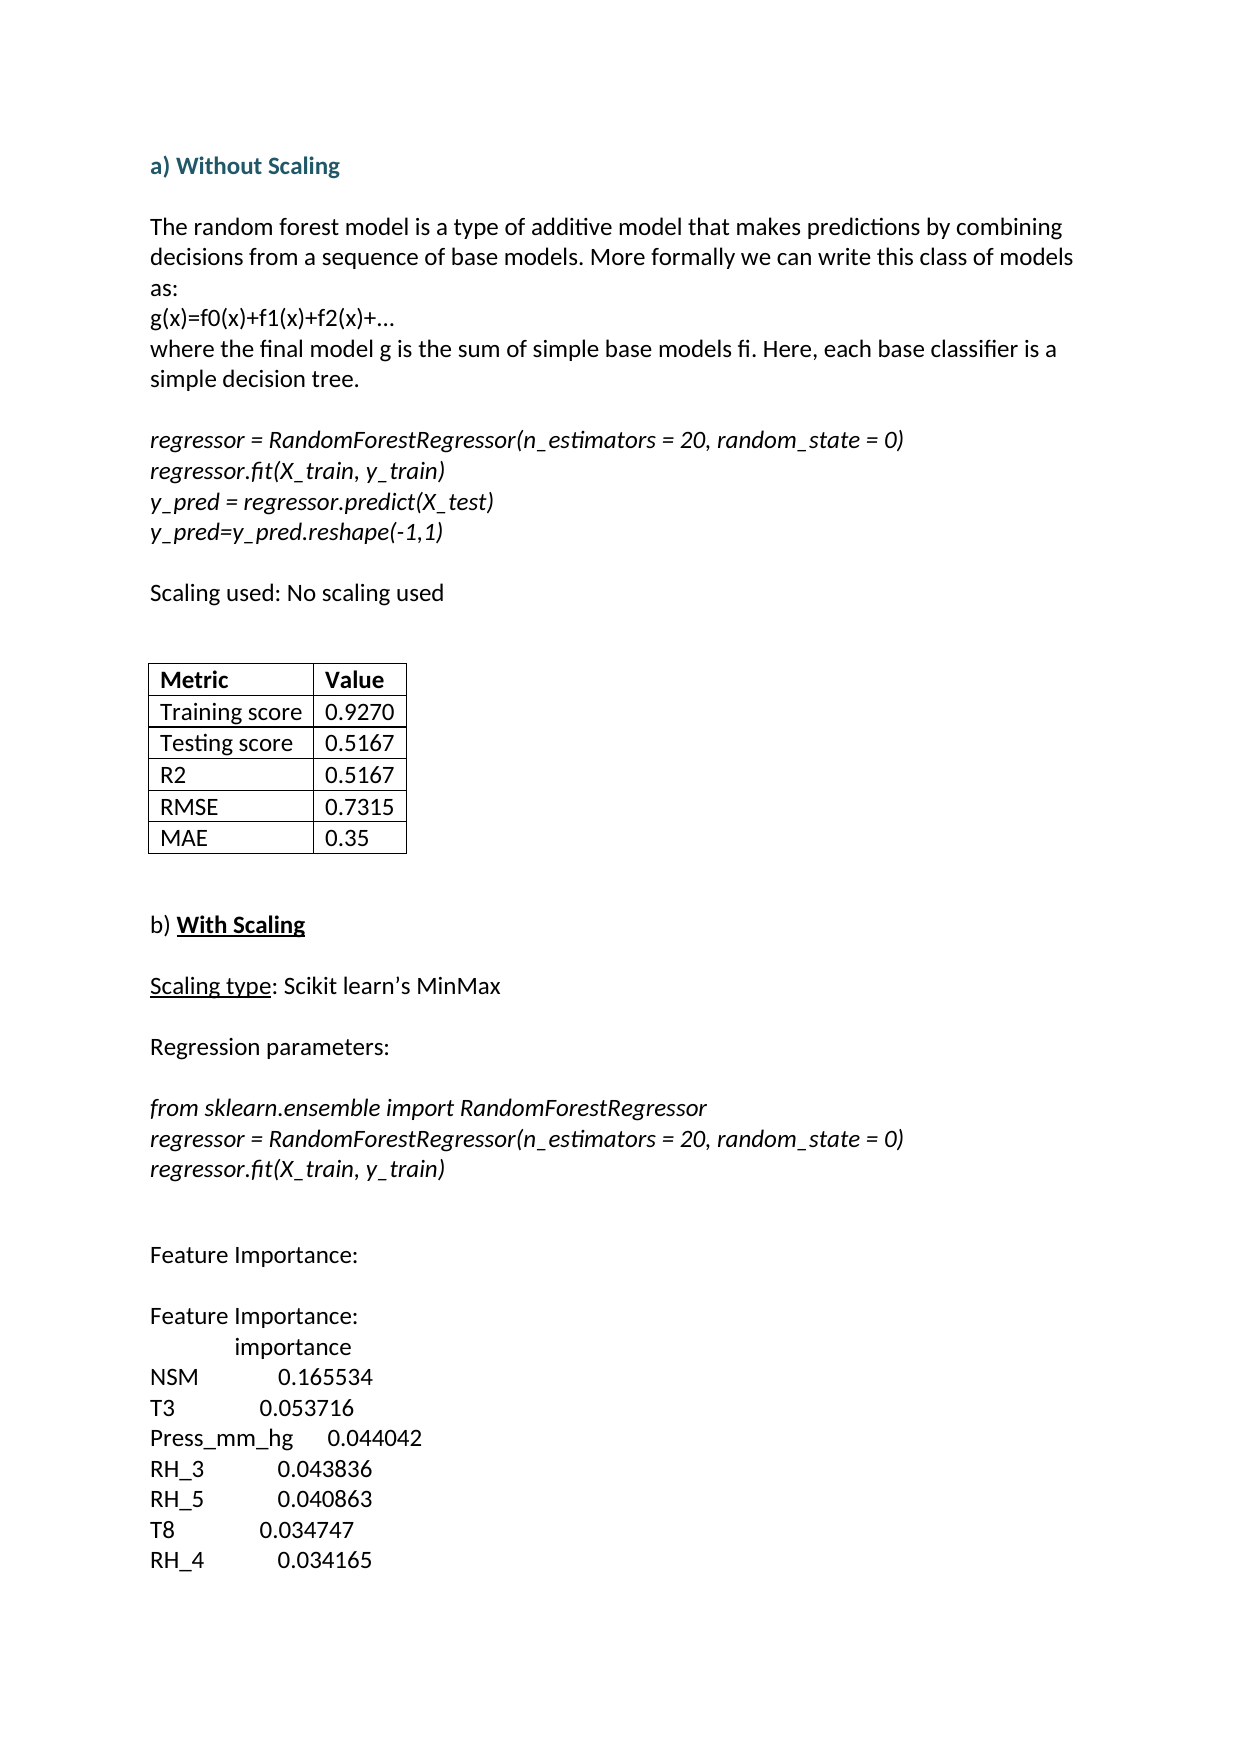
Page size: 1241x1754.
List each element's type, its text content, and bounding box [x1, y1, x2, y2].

table_header Value [314, 664, 406, 695]
text regressor = RandomForestRegressor(n_estimators = 20, random_state = 0) [150, 1123, 1090, 1153]
text regressor.fit(X_train, y_train) [150, 455, 1090, 486]
table_cell 0.5167 [314, 759, 406, 789]
text y_pred=y_pred.reshape(-1,1) [150, 516, 1090, 547]
text Feature Importance: [150, 1301, 1090, 1331]
text RH_5 0.040863 [150, 1484, 1090, 1514]
text RH_4 0.034165 [150, 1545, 1090, 1575]
table_cell RMSE [149, 791, 313, 821]
text a) Without Scaling [150, 150, 1090, 181]
text importance [150, 1331, 1090, 1362]
text b) With Scaling [150, 909, 1090, 940]
text Scaling type: Scikit learn’s MinMax [150, 970, 1090, 1001]
table_cell 0.7315 [314, 791, 406, 821]
text T3 0.053716 [150, 1392, 1090, 1423]
table_cell R2 [149, 759, 313, 789]
table_cell Testing score [149, 728, 313, 758]
table_cell 0.9270 [314, 696, 406, 726]
table_cell 0.5167 [314, 728, 406, 758]
text Scaling used: No scaling used [150, 577, 1090, 608]
text The random forest model is a type of additive model that makes predictions by combining decisions from a sequence of base models. More formally we can write this class of models as: [150, 211, 1090, 303]
text from sklearn.ensemble import RandomForestRegressor [150, 1092, 1090, 1123]
text regressor.fit(X_train, y_train) [150, 1153, 1090, 1184]
table_cell Training score [149, 696, 313, 726]
table_cell MAE [149, 822, 313, 853]
text Press_mm_hg 0.044042 [150, 1423, 1090, 1453]
text Regression parameters: [150, 1031, 1090, 1062]
text T8 0.034747 [150, 1514, 1090, 1545]
text Feature Importance: [150, 1239, 1090, 1270]
text y_pred = regressor.predict(X_test) [150, 486, 1090, 516]
text regressor = RandomForestRegressor(n_estimators = 20, random_state = 0) [150, 425, 1090, 455]
text RH_3 0.043836 [150, 1453, 1090, 1484]
text NSM 0.165534 [150, 1362, 1090, 1392]
table_header Metric [149, 664, 313, 695]
text g(x)=f0(x)+f1(x)+f2(x)+... [150, 303, 1090, 333]
text where the final model g is the sum of simple base models fi. Here, each base classifier is a simple decision tree. [150, 333, 1090, 394]
table_cell 0.35 [314, 822, 406, 853]
